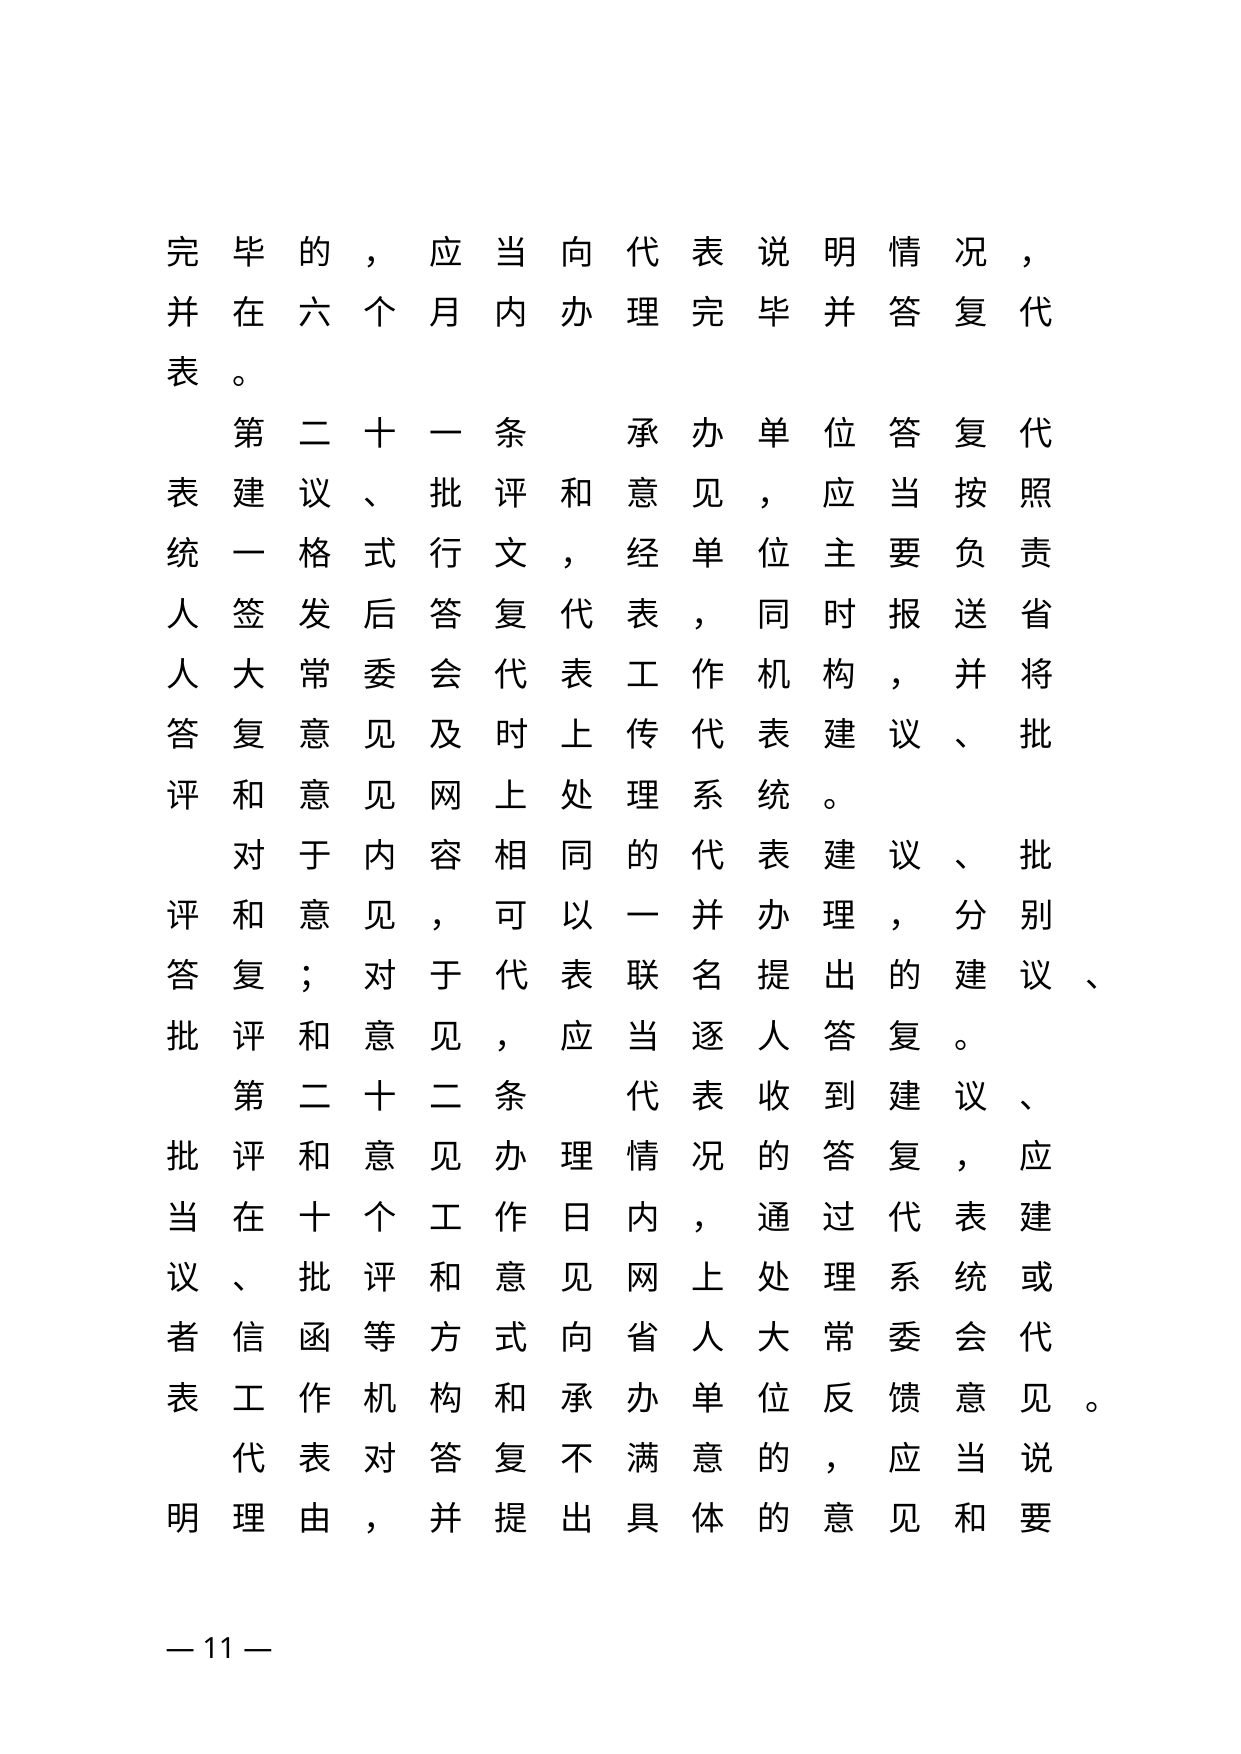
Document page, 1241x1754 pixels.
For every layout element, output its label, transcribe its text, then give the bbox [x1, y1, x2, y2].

text 对于内容相同的代表建议、批评和意见，可以一并办理，分别答复；对于代表联名提出的建议、批评和意见，应当逐人答复。 [167, 823, 1085, 1064]
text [167, 1426, 1085, 1546]
text 第二十一条 承办单位答复代表建议、批评和意见，应当按照统一格式行文，经单位主要负责人签发后答复代表，同时报送省人大常委会代表工作机构，并将答复意见及时上传代表建议、批评和意见网上处理系统。 [167, 400, 1085, 823]
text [167, 219, 1085, 400]
text 第二十二条 代表收到建议、批评和意见办理情况的答复，应当在十个工作日内，通过代表建议、批评和意见网上处理系统或者信函等方式向省人大常委会代表工作机构和承办单位反馈意见。 [167, 1064, 1085, 1426]
